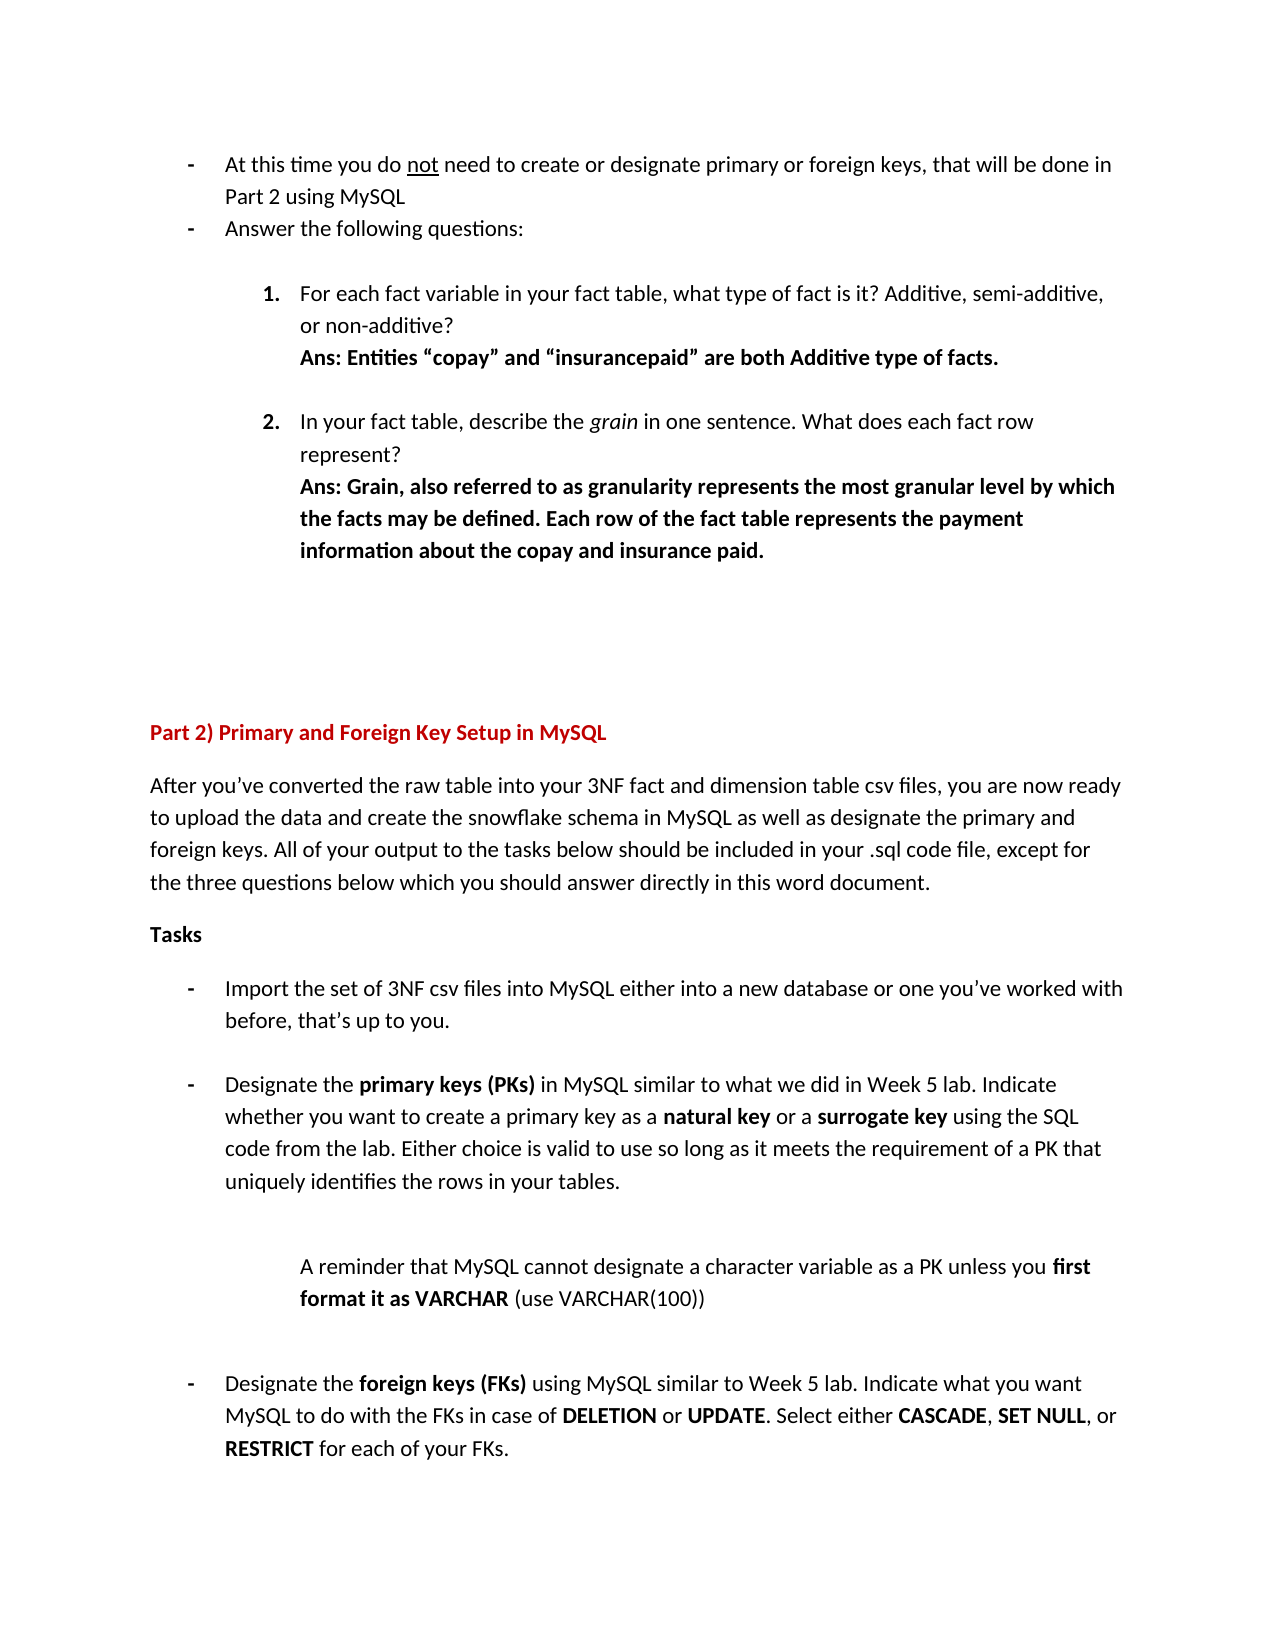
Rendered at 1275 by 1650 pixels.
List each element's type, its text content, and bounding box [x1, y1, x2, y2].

list For each fact variable in your fact table, what type of fact is it? Additive, semi-additive, or non-additive? [262, 279, 1125, 339]
list Designate the primary keys (PKs) in MySQL similar to what we did in Week 5 lab. Indicate whether you want to create a primary key as a natural key or a surrogate key using the SQL code from the lab. Either choice is valid to use so long as it meets the requirement of a PK that uniquely identifies the rows in your tables. [187, 1070, 1125, 1195]
text Part 2) Primary and Foreign Key Setup in MySQL [150, 718, 1125, 746]
text Tasks [150, 921, 1125, 949]
list Ans: Entities “copay” and “insurancepaid” are both Additive type of facts. [300, 343, 1125, 371]
list Import the set of 3NF csv files into MySQL either into a new database or one you’ve worked with before, that’s up to you. [187, 974, 1125, 1034]
list Answer the following questions: [187, 214, 1125, 242]
text After you’ve converted the raw table into your 3NF fact and dimension table csv files, you are now ready to upload the data and create the snowflake schema in MySQL as well as designate the primary and foreign keys. All of your output to the tasks below should be included in your .sql code file, except for the three questions below which you should answer directly in this word document. [150, 771, 1125, 896]
list At this time you do not need to create or designate primary or foreign keys, that will be done in Part 2 using MySQL [187, 150, 1125, 210]
text A reminder that MySQL cannot designate a character variable as a PK unless you first format it as VARCHAR (use VARCHAR(100)) [300, 1252, 1125, 1312]
list Designate the foreign keys (FKs) using MySQL similar to Week 5 lab. Indicate what you want MySQL to do with the FKs in case of DELETION or UPDATE. Select either CASCADE, SET NULL, or RESTRICT for each of your FKs. [187, 1369, 1125, 1462]
list Ans: Grain, also referred to as granularity represents the most granular level by which the facts may be defined. Each row of the fact table represents the payment information about the copay and insurance paid. [300, 472, 1125, 564]
list In your fact table, describe the grain in one sentence. What does each fact row represent? [262, 407, 1125, 468]
